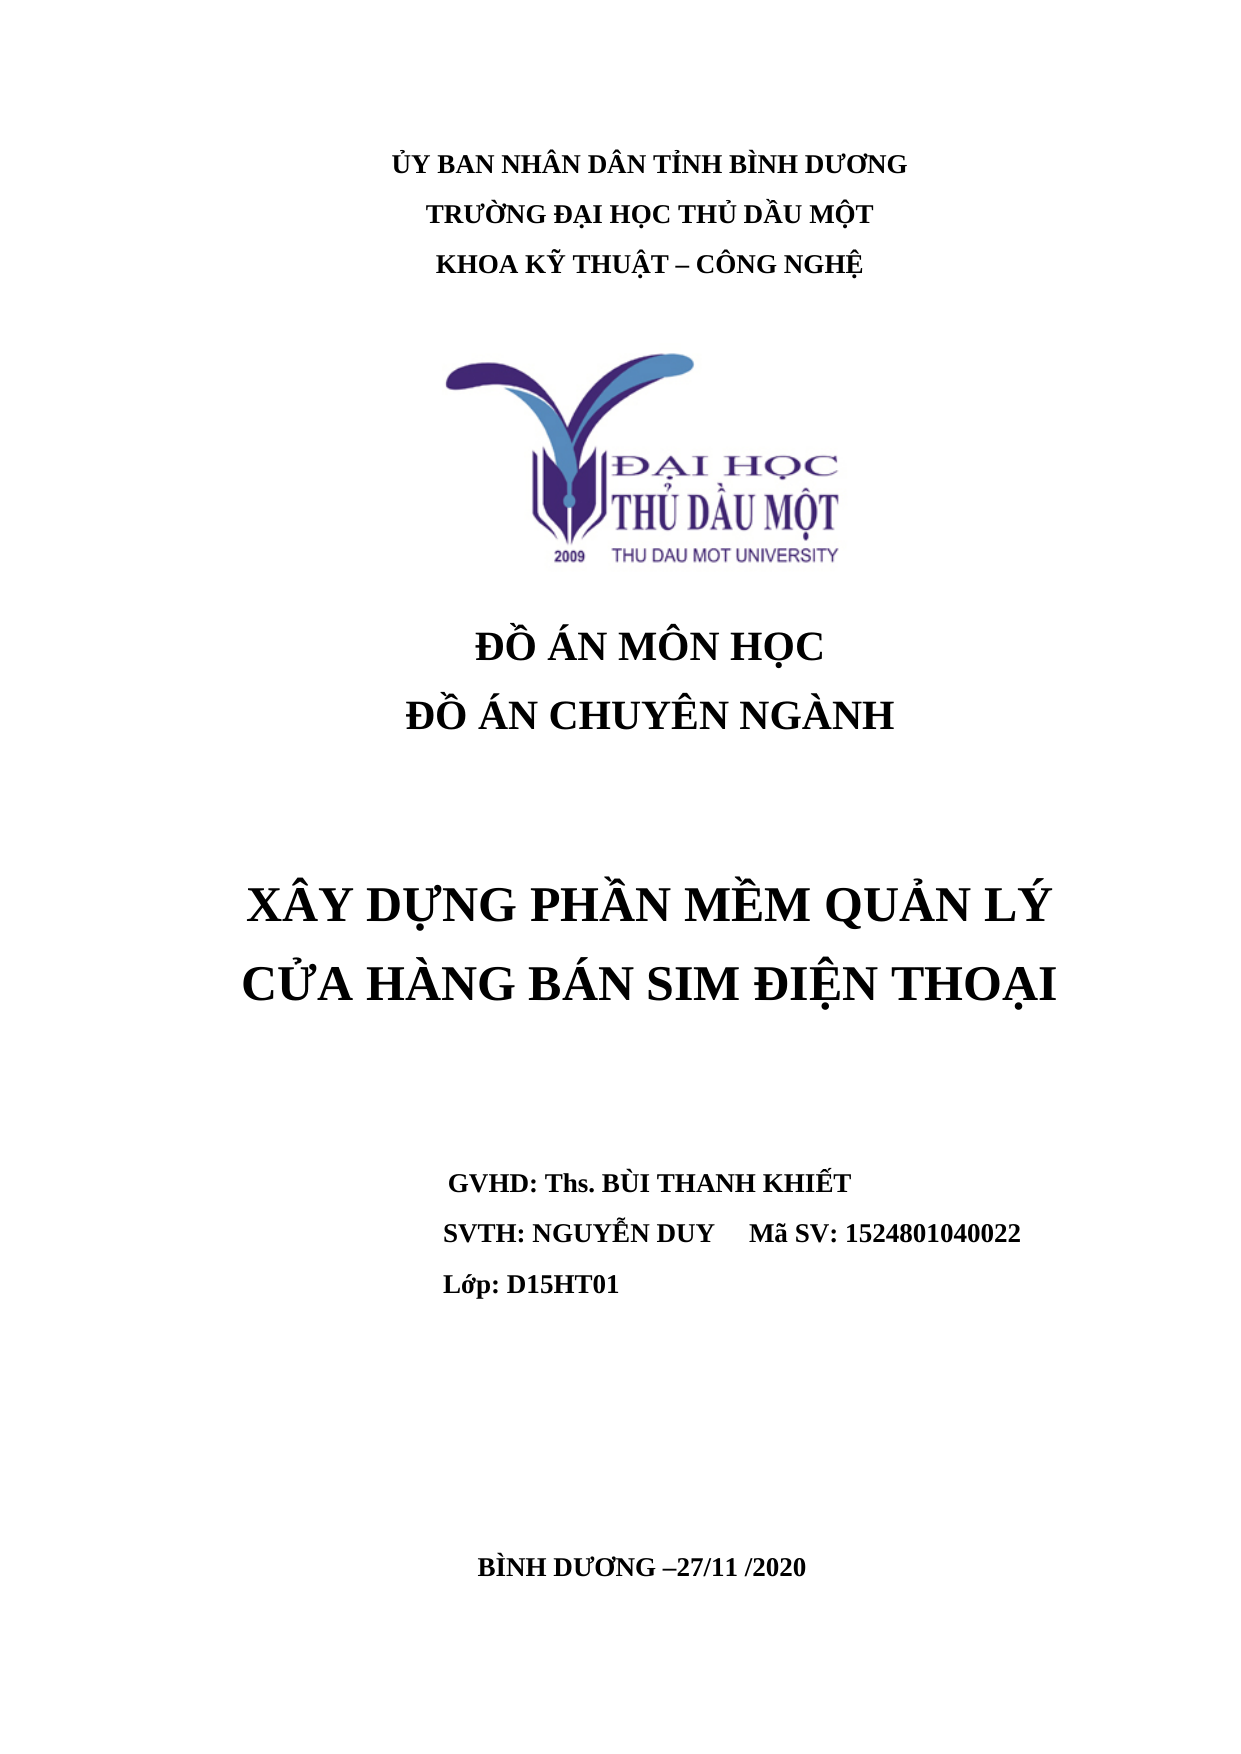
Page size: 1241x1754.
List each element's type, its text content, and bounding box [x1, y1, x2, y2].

text BÌNH DƯƠNG –27/11 /2020 [402, 1551, 1122, 1582]
picture [441, 343, 858, 603]
text CỬA HÀNG BÁN SIM ĐIỆN THOẠI [177, 953, 1122, 1011]
text GVHD: Ths. BÙI THANH KHIẾT [177, 1167, 1122, 1198]
text ĐỒ ÁN MÔN HỌC [177, 622, 1122, 670]
text SVTH: NGUYỄN DUY Mã SV: 1524801040022 [327, 1217, 1122, 1249]
text ĐỒ ÁN CHUYÊN NGÀNH [177, 690, 1122, 738]
text KHOA KỸ THUẬT – CÔNG NGHỆ [177, 248, 1122, 279]
text XÂY DỰNG PHẦN MỀM QUẢN LÝ [177, 874, 1122, 932]
text TRƯỜNG ĐẠI HỌC THỦ DẦU MỘT [177, 198, 1122, 229]
text ỦY BAN NHÂN DÂN TỈNH BÌNH DƯƠNG [177, 148, 1122, 179]
text Lớp: D15HT01 [177, 1268, 1122, 1299]
